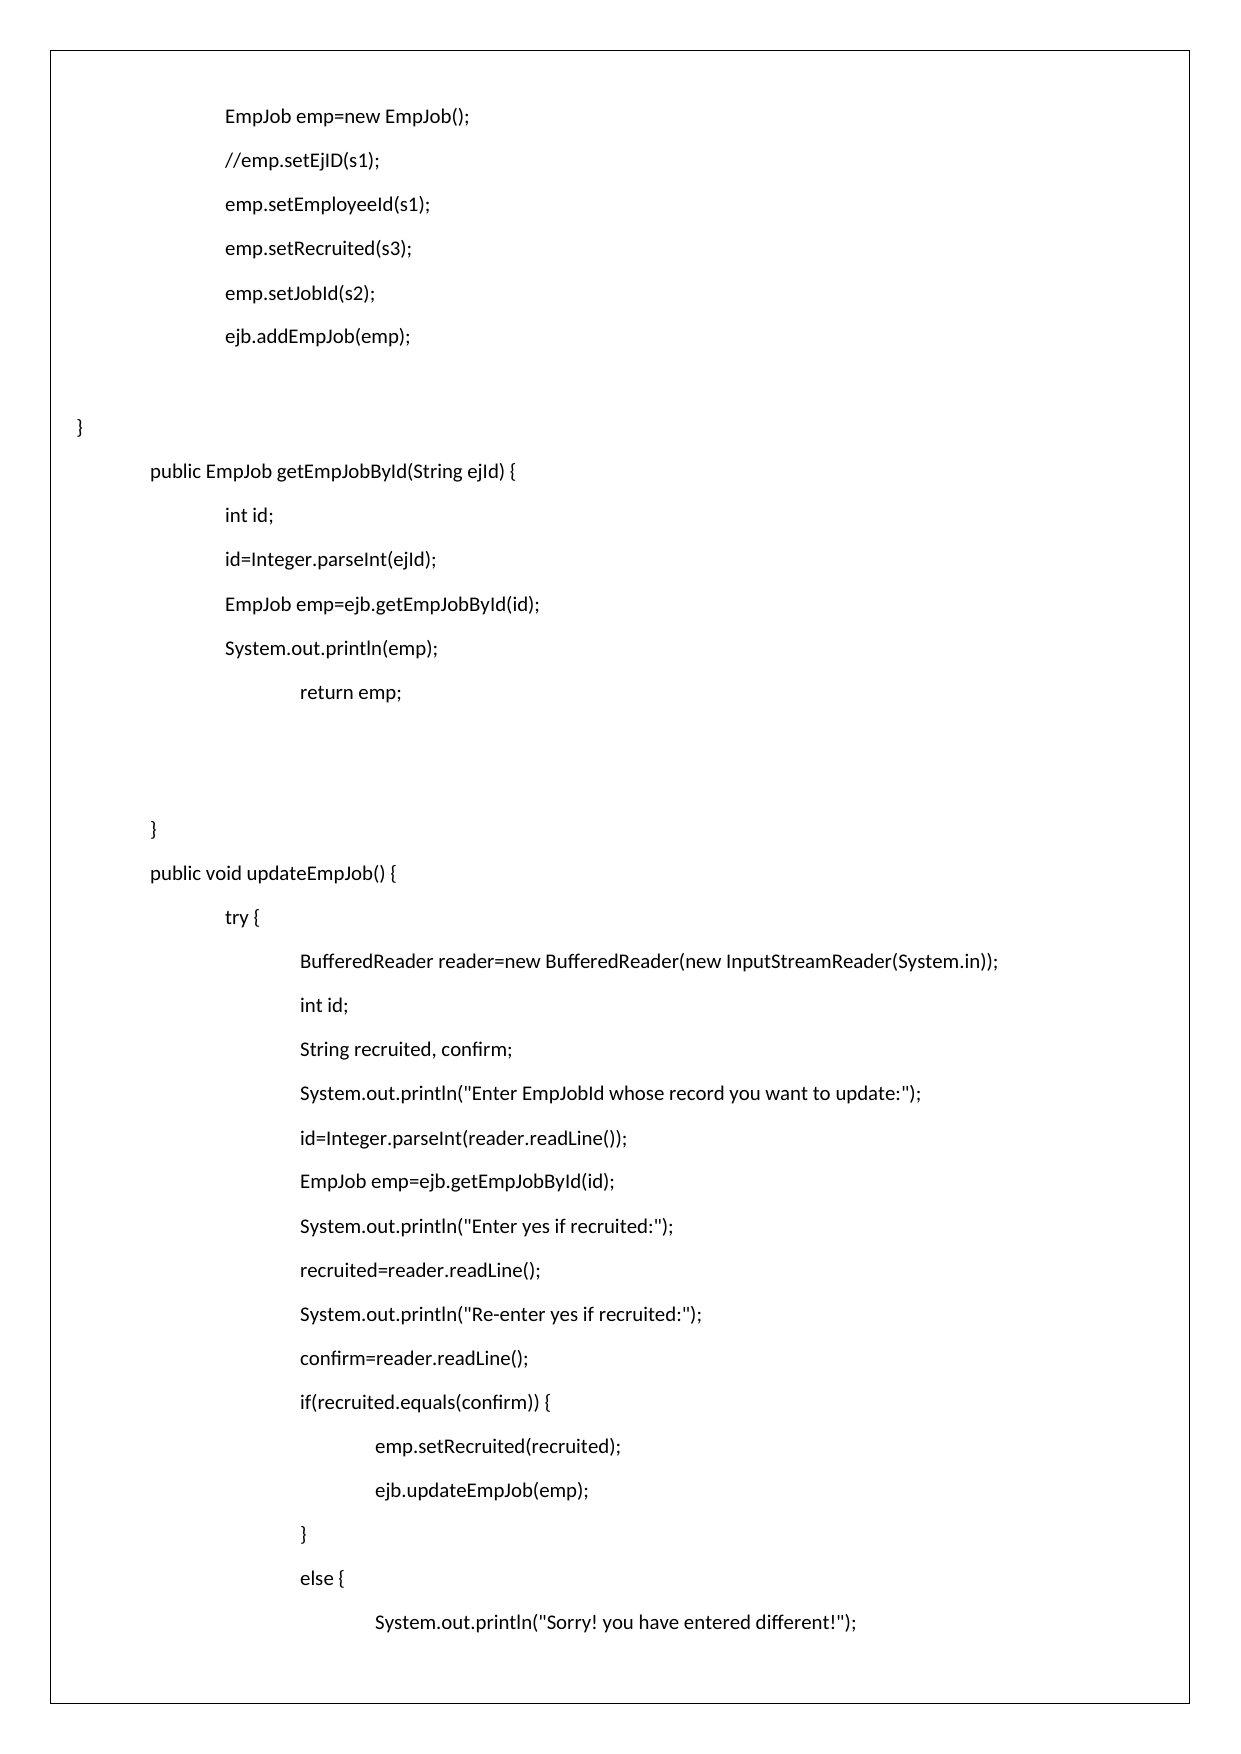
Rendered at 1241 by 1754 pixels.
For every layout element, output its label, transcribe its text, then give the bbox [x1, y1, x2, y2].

text emp.setRecruited(recruited); [76, 1433, 1169, 1458]
text else { [76, 1565, 1169, 1591]
text System.out.println("Enter EmpJobId whose record you want to update:"); [76, 1081, 1169, 1106]
text emp.setRecruited(s3); [76, 236, 1169, 261]
text int id; [76, 503, 1169, 528]
text if(recruited.equals(confirm)) { [76, 1389, 1169, 1414]
text try { [76, 904, 1169, 930]
text ejb.addEmpJob(emp); [76, 324, 1169, 349]
text } [76, 816, 1169, 842]
text public void updateEmpJob() { [76, 860, 1169, 886]
text EmpJob emp=new EmpJob(); [76, 103, 1169, 129]
text recruited=reader.readLine(); [76, 1257, 1169, 1282]
text } [76, 1521, 1169, 1547]
text } [76, 414, 1169, 440]
text public EmpJob getEmpJobById(String ejId) { [76, 458, 1169, 484]
text int id; [76, 992, 1169, 1018]
text System.out.println("Sorry! you have entered different!"); [76, 1609, 1169, 1635]
text //emp.setEjID(s1); [76, 147, 1169, 173]
text emp.setEmployeeId(s1); [76, 192, 1169, 217]
text EmpJob emp=ejb.getEmpJobById(id); [76, 1169, 1169, 1194]
text return emp; [76, 679, 1169, 704]
text emp.setJobId(s2); [76, 280, 1169, 305]
text confirm=reader.readLine(); [76, 1345, 1169, 1370]
text System.out.println(emp); [76, 635, 1169, 660]
text System.out.println("Re-enter yes if recruited:"); [76, 1301, 1169, 1326]
text System.out.println("Enter yes if recruited:"); [76, 1213, 1169, 1238]
text ejb.updateEmpJob(emp); [76, 1477, 1169, 1503]
text EmpJob emp=ejb.getEmpJobById(id); [76, 591, 1169, 616]
text id=Integer.parseInt(ejId); [76, 547, 1169, 572]
text id=Integer.parseInt(reader.readLine()); [76, 1125, 1169, 1150]
text BufferedReader reader=new BufferedReader(new InputStreamReader(System.in)); [76, 948, 1169, 974]
text String recruited, confirm; [76, 1037, 1169, 1062]
